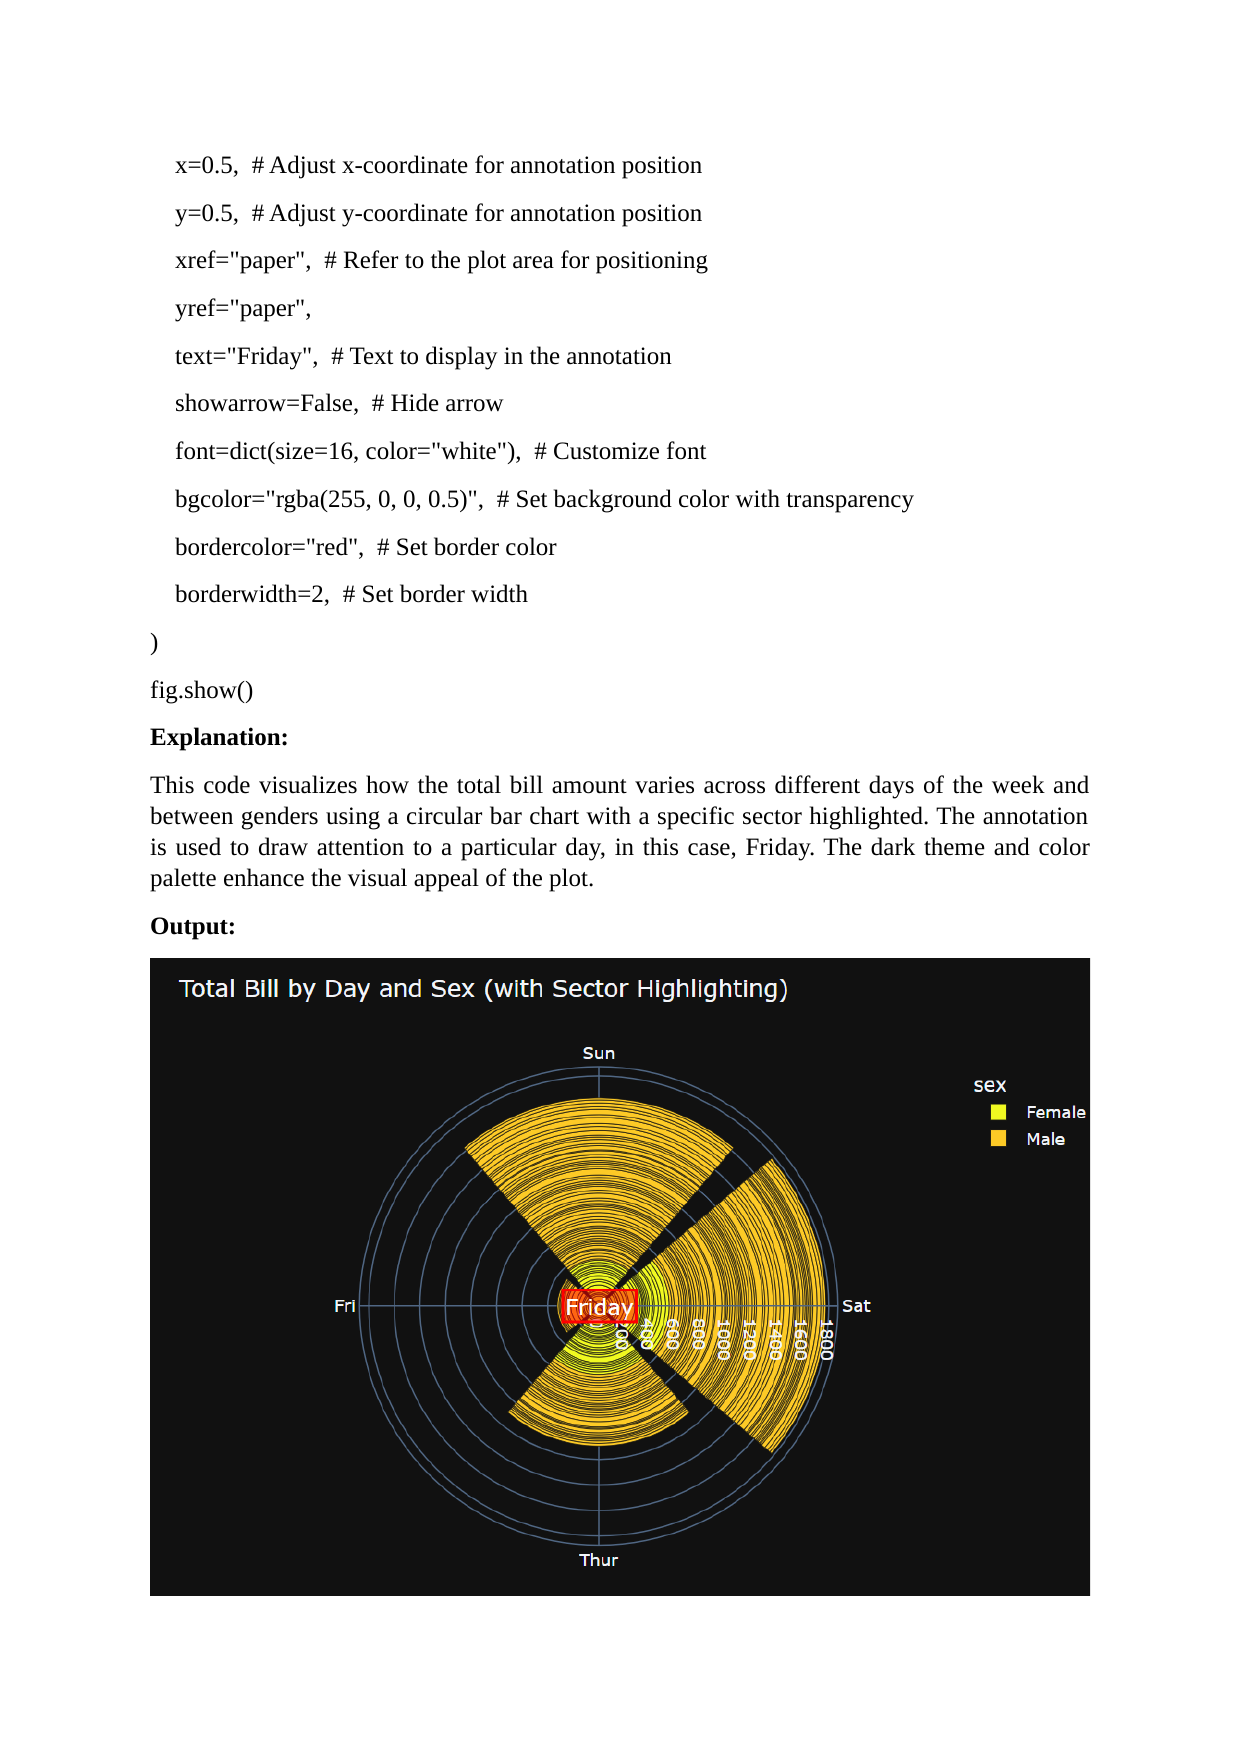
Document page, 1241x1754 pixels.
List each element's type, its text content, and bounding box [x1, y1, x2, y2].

text borderwidth=2, # Set border width [150, 579, 1090, 608]
text text="Friday", # Text to display in the annotation [150, 341, 1090, 369]
text Explanation: [150, 722, 1090, 751]
text bordercolor="red", # Set border color [150, 532, 1090, 560]
text This code visualizes how the total bill amount varies across different days of the week and between genders using a circular bar chart with a specific sector highlighted. The annotation is used to draw attention to a particular day, in this case, Friday. The dark theme and color palette enhance the visual appeal of the plot. [150, 770, 1090, 892]
picture [150, 958, 1091, 1596]
text bgcolor="rgba(255, 0, 0, 0.5)", # Set background color with transparency [150, 484, 1090, 513]
text y=0.5, # Adjust y-coordinate for annotation position [150, 198, 1090, 226]
text x=0.5, # Adjust x-coordinate for annotation position [150, 150, 1090, 179]
text font=dict(size=16, color="white"), # Customize font [150, 436, 1090, 465]
text yref="paper", [150, 293, 1090, 322]
text ) [150, 627, 1090, 656]
text fig.show() [150, 675, 1090, 703]
text Output: [150, 911, 1090, 940]
text showarrow=False, # Hide arrow [150, 388, 1090, 417]
text xref="paper", # Refer to the plot area for positioning [150, 245, 1090, 274]
